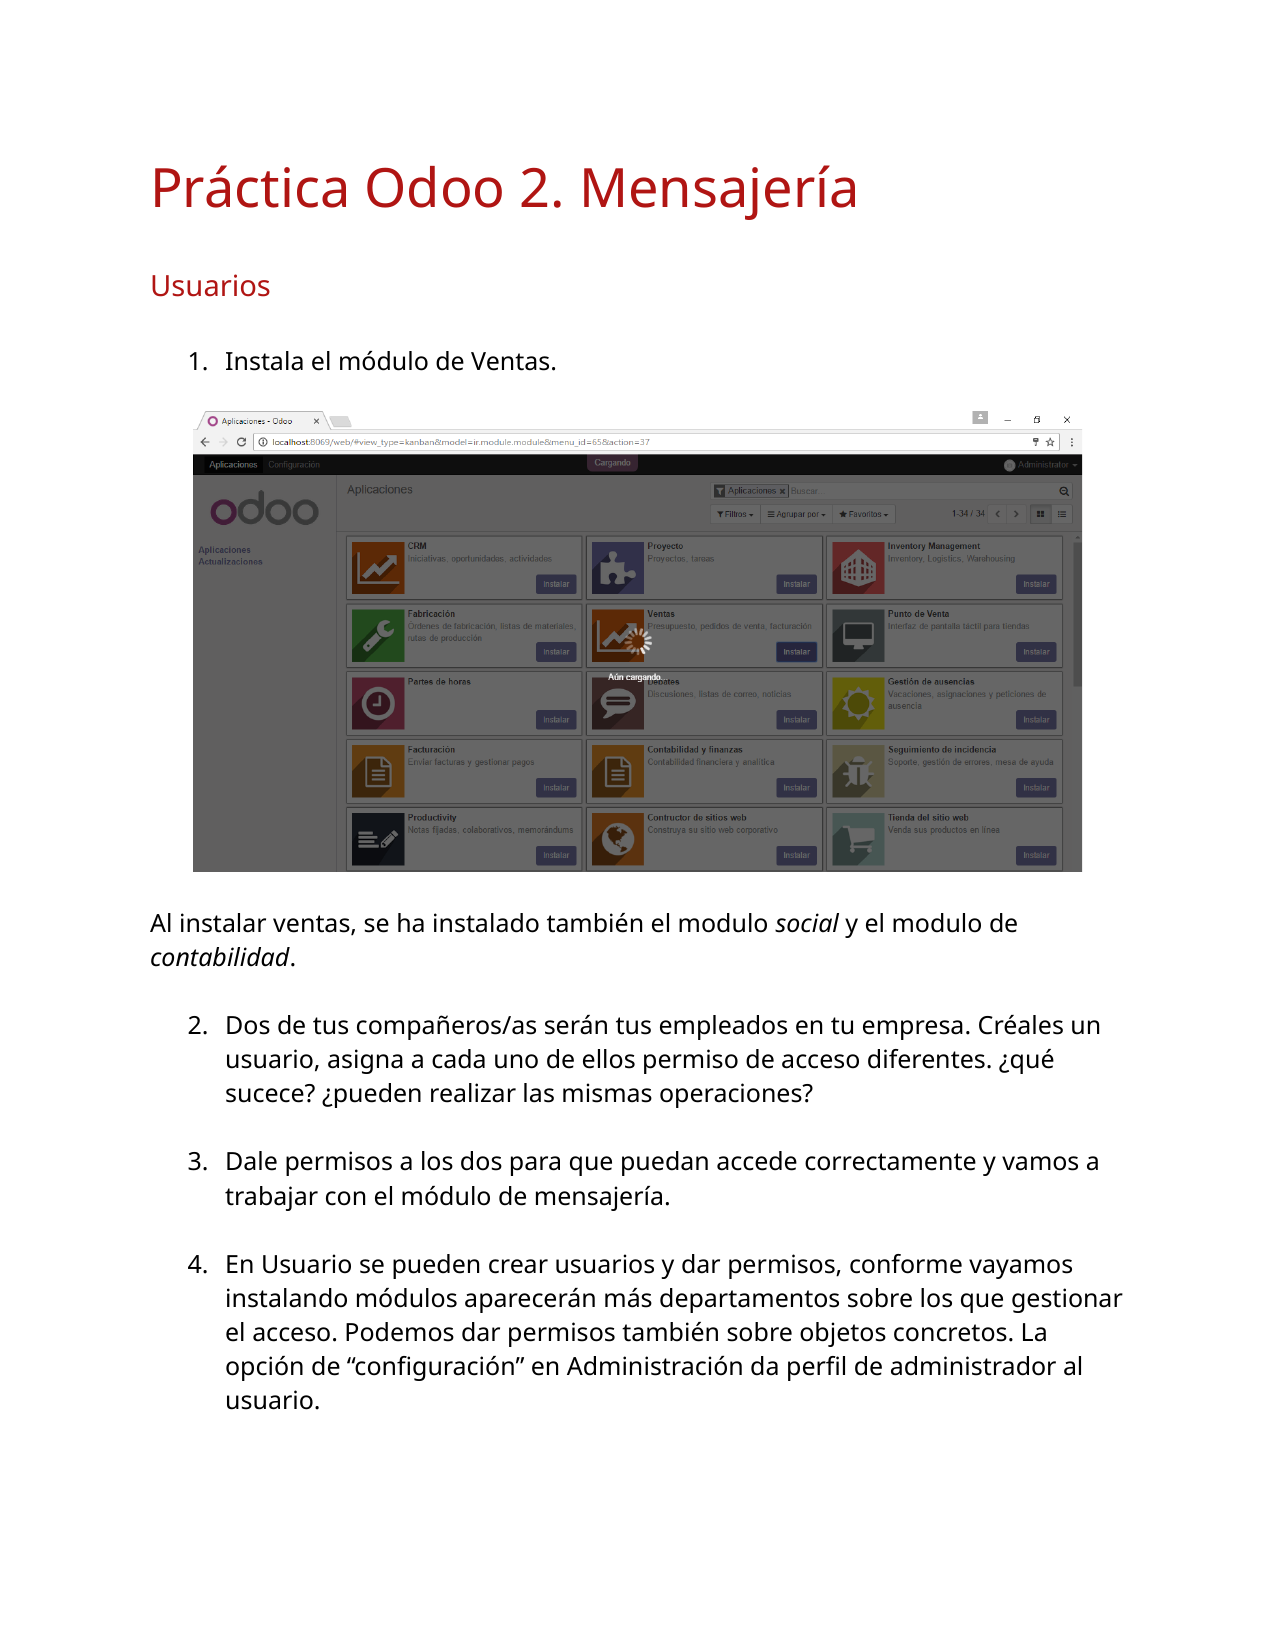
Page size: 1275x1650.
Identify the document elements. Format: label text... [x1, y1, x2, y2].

subtitle Usuarios [150, 265, 1125, 305]
list Instala el módulo de Ventas. [187, 343, 1125, 377]
list Dale permisos a los dos para que puedan accede correctamente y vamos a trabajar con el módulo de mensajería. [187, 1144, 1125, 1212]
list Dos de tus compañeros/as serán tus empleados en tu empresa. Créales un usuario, asigna a cada uno de ellos permiso de acceso diferentes. ¿qué sucece? ¿pueden realizar las mismas operaciones? [187, 1008, 1125, 1110]
picture [193, 411, 1083, 872]
title Práctica Odoo 2. Mensajería [150, 150, 1125, 224]
list En Usuario se pueden crear usuarios y dar permisos, conforme vayamos instalando módulos aparecerán más departamentos sobre los que gestionar el acceso. Podemos dar permisos también sobre objetos concretos. La opción de “configuración” en Administración da perfil de administrador al usuario. [187, 1246, 1125, 1417]
text Al instalar ventas, se ha instalado también el modulo social y el modulo de contabilidad. [150, 906, 1125, 974]
